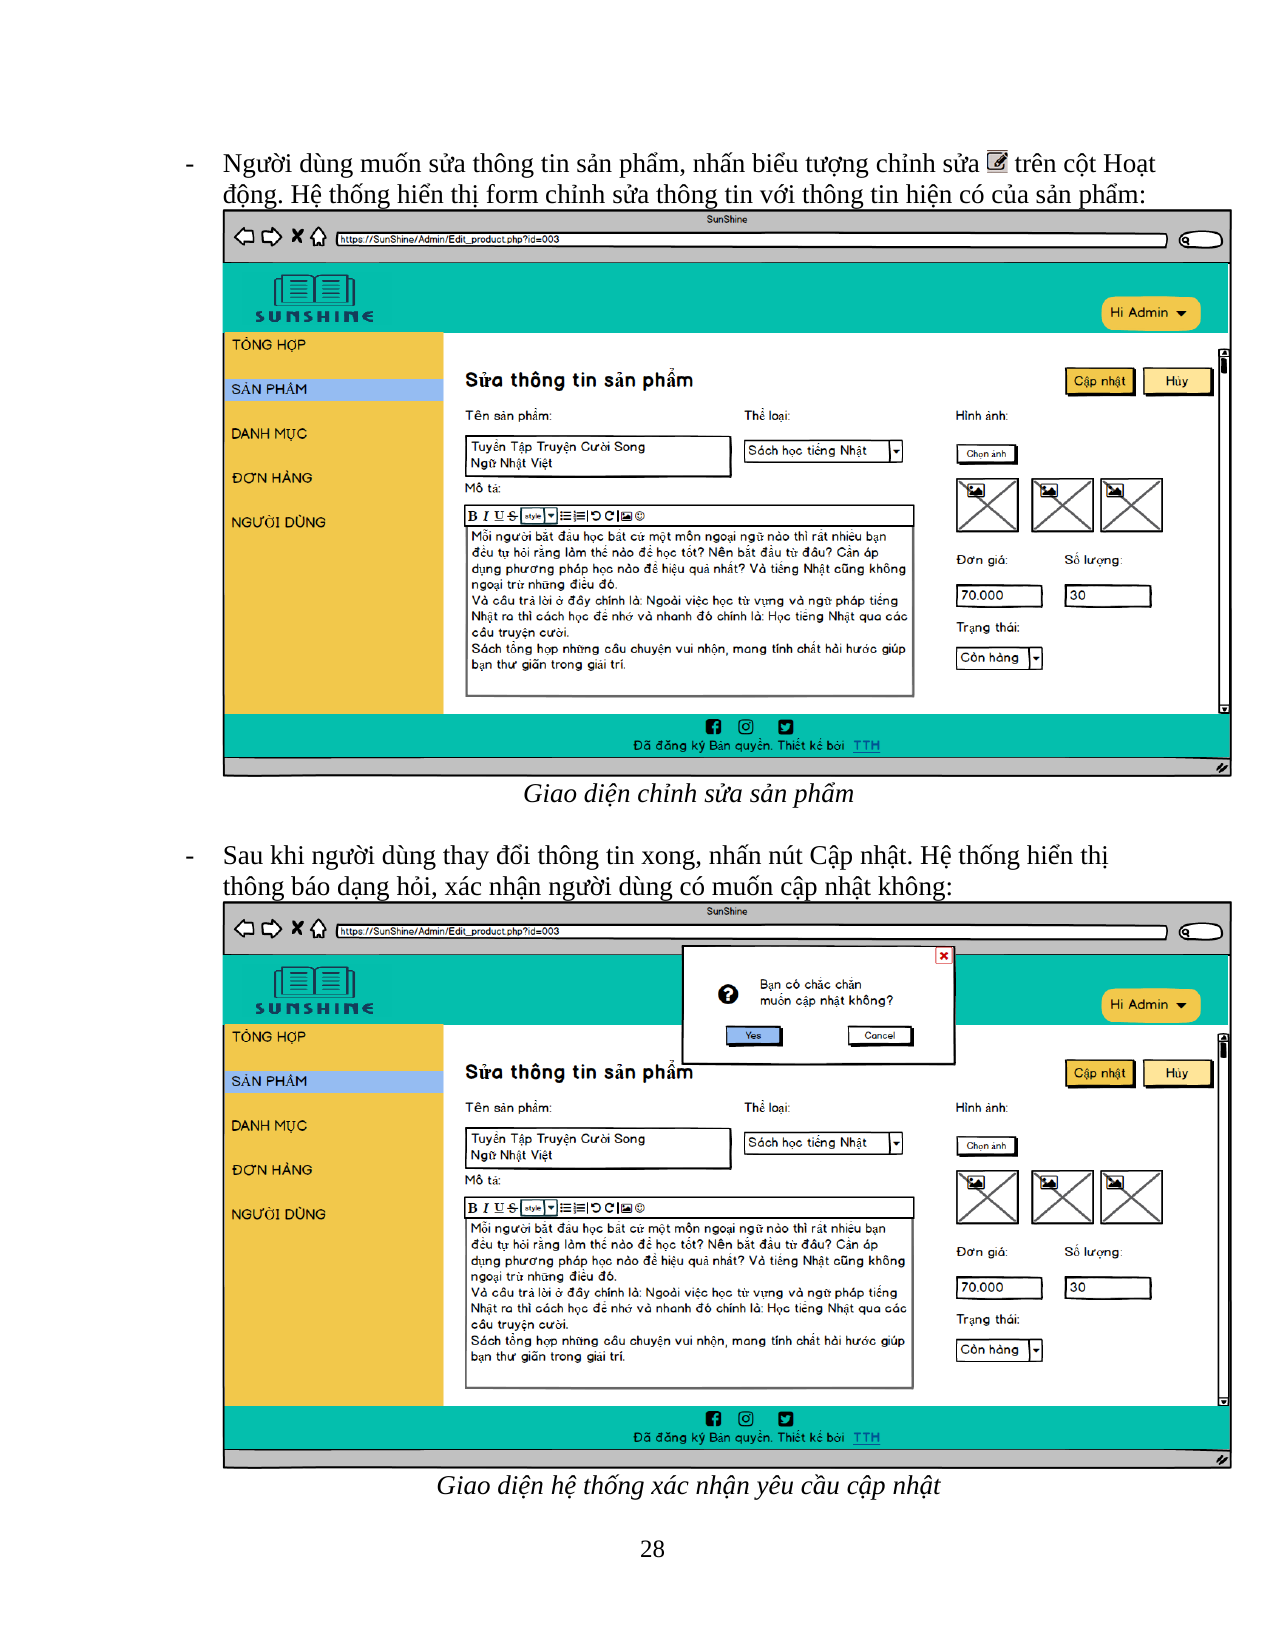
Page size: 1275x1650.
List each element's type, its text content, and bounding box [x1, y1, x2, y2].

list Giao diện chỉnh sửa sản phẩm [223, 777, 1157, 808]
picture [987, 150, 1008, 173]
picture [222, 901, 1232, 1469]
list Giao diện hệ thống xác nhận yêu cầu cập nhật [223, 1469, 1157, 1500]
list Người dùng muốn sửa thông tin sản phẩm, nhấn biểu tượng chỉnh sửa trên cột Hoạt động. Hệ thống hiển thị form chỉnh sửa thông tin với thông tin hiện có của sản phẩm: [185, 147, 1157, 209]
list Sau khi người dùng thay đổi thông tin xong, nhấn nút Cập nhật. Hệ thống hiển thị thông báo dạng hỏi, xác nhận người dùng có muốn cập nhật không: [185, 839, 1157, 902]
picture [222, 209, 1232, 777]
